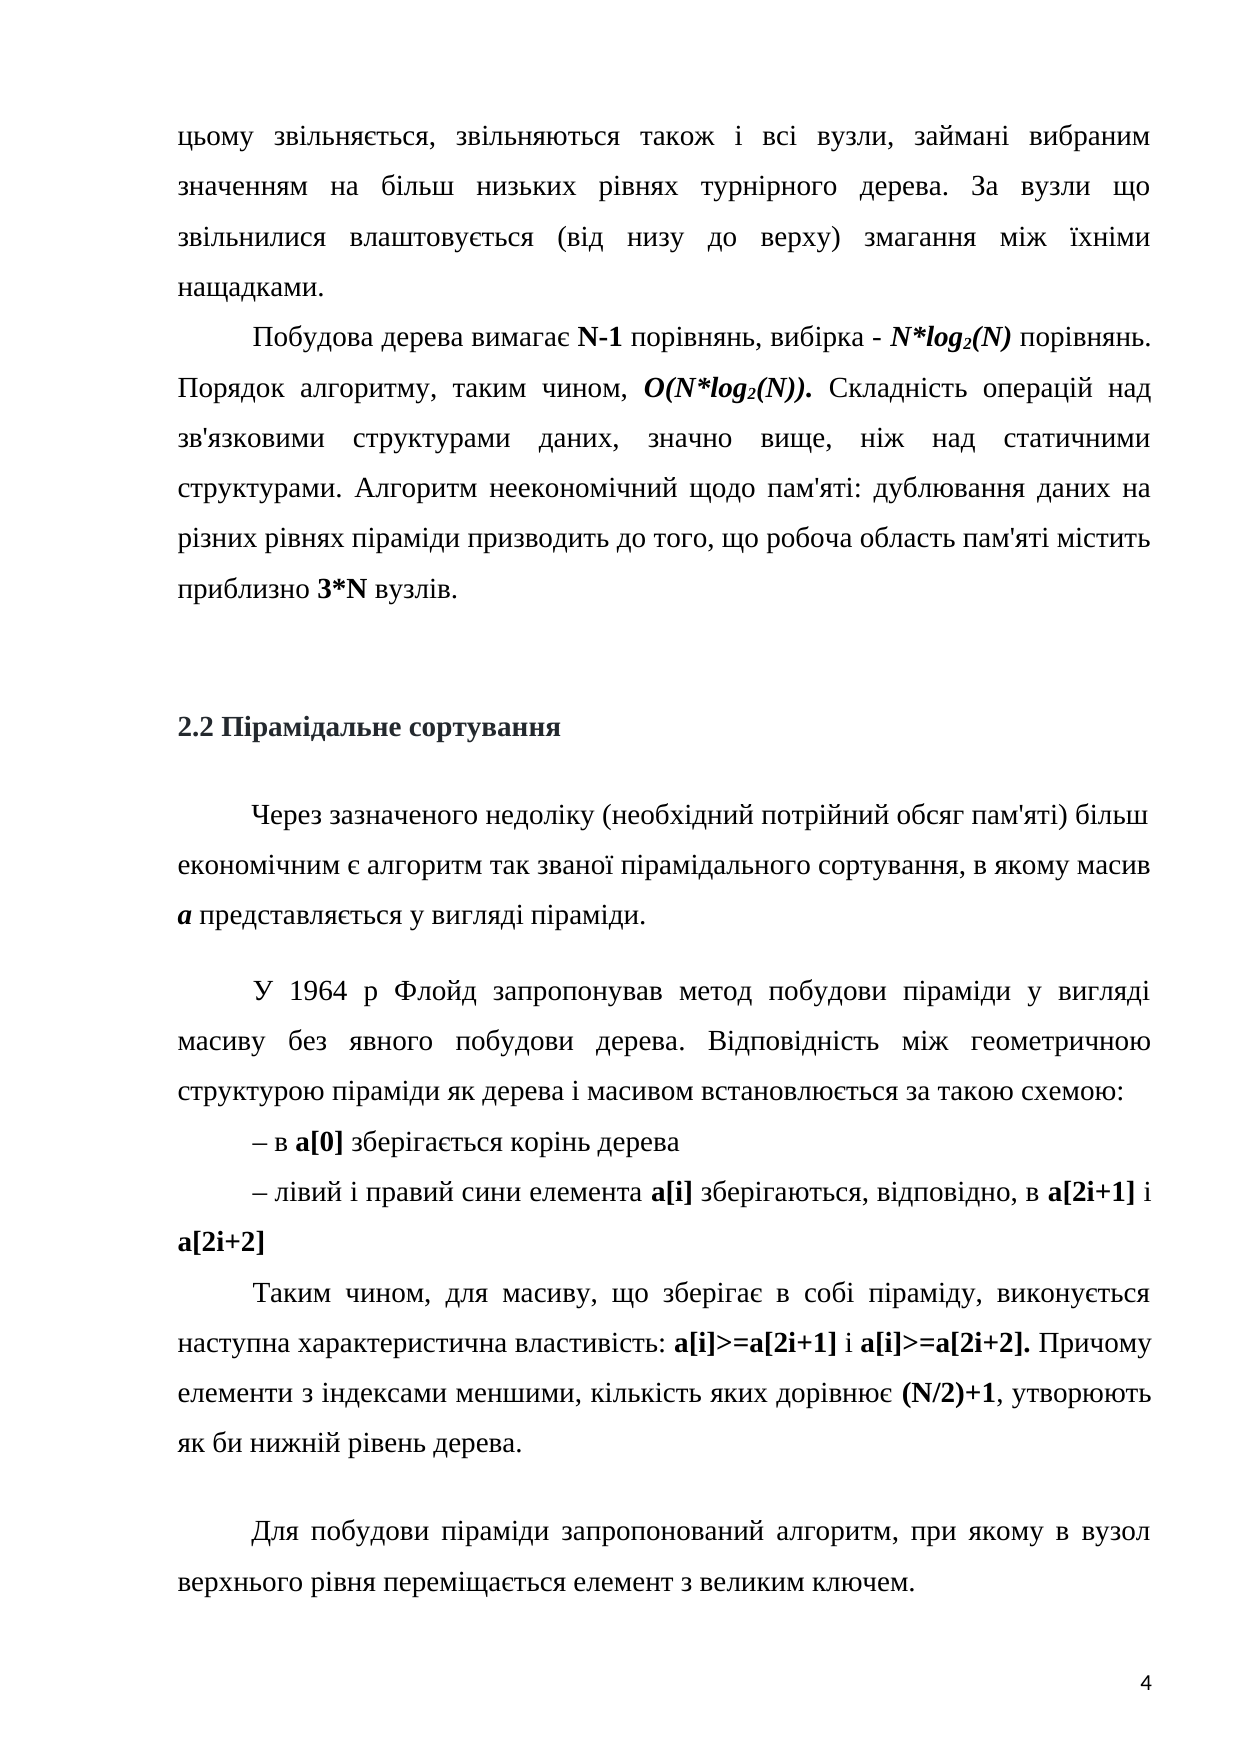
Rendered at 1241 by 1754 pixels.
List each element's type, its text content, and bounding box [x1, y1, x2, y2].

text Побудова дерева вимагає N-1 порівнянь, вибірка - N*log2(N) порівнянь. Порядок алгоритму, таким чином, O(N*log2(N)). Складність операцій над зв'язковими структурами даних, значно вище, ніж над статичними структурами. Алгоритм неекономічний щодо пам'яті: дублювання даних на різних рівнях піраміди призводить до того, що робоча область пам'яті містить приблизно 3*N вузлів. [177, 319, 1152, 604]
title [177, 118, 1152, 303]
text Через зазначеного недоліку (необхідний потрійний обсяг пам'яті) більш економічним є алгоритм так званої пірамідального сортування, в якому масив а представляється у вигляді піраміди. [177, 797, 1152, 931]
text – в a[0] зберігається корінь дерева [177, 1124, 1152, 1157]
text Для побудови піраміди запропонований алгоритм, при якому в вузол верхнього рівня переміщається елемент з великим ключем. [177, 1513, 1152, 1597]
text – лівий і правий сини елемента a[i] зберігаються, відповідно, в a[2i+1] і a[2i+2] [177, 1174, 1152, 1258]
text У 1964 р Флойд запропонував метод побудови піраміди у вигляді масиву без явного побудови дерева. Відповідність між геометричною структурою піраміди як дерева і масивом встановлюється за такою схемою: [177, 973, 1152, 1107]
text Таким чином, для масиву, що зберігає в собі піраміду, виконується наступна характеристична властивість: a[i]>=a[2i+1] і a[i]>=a[2i+2]. Причому елементи з індексами меншими, кількість яких дорівнює (N/2)+1, утворюють як би нижній рівень дерева. [177, 1275, 1152, 1459]
text 2.2 Пірамідальне сортування [177, 709, 1152, 743]
